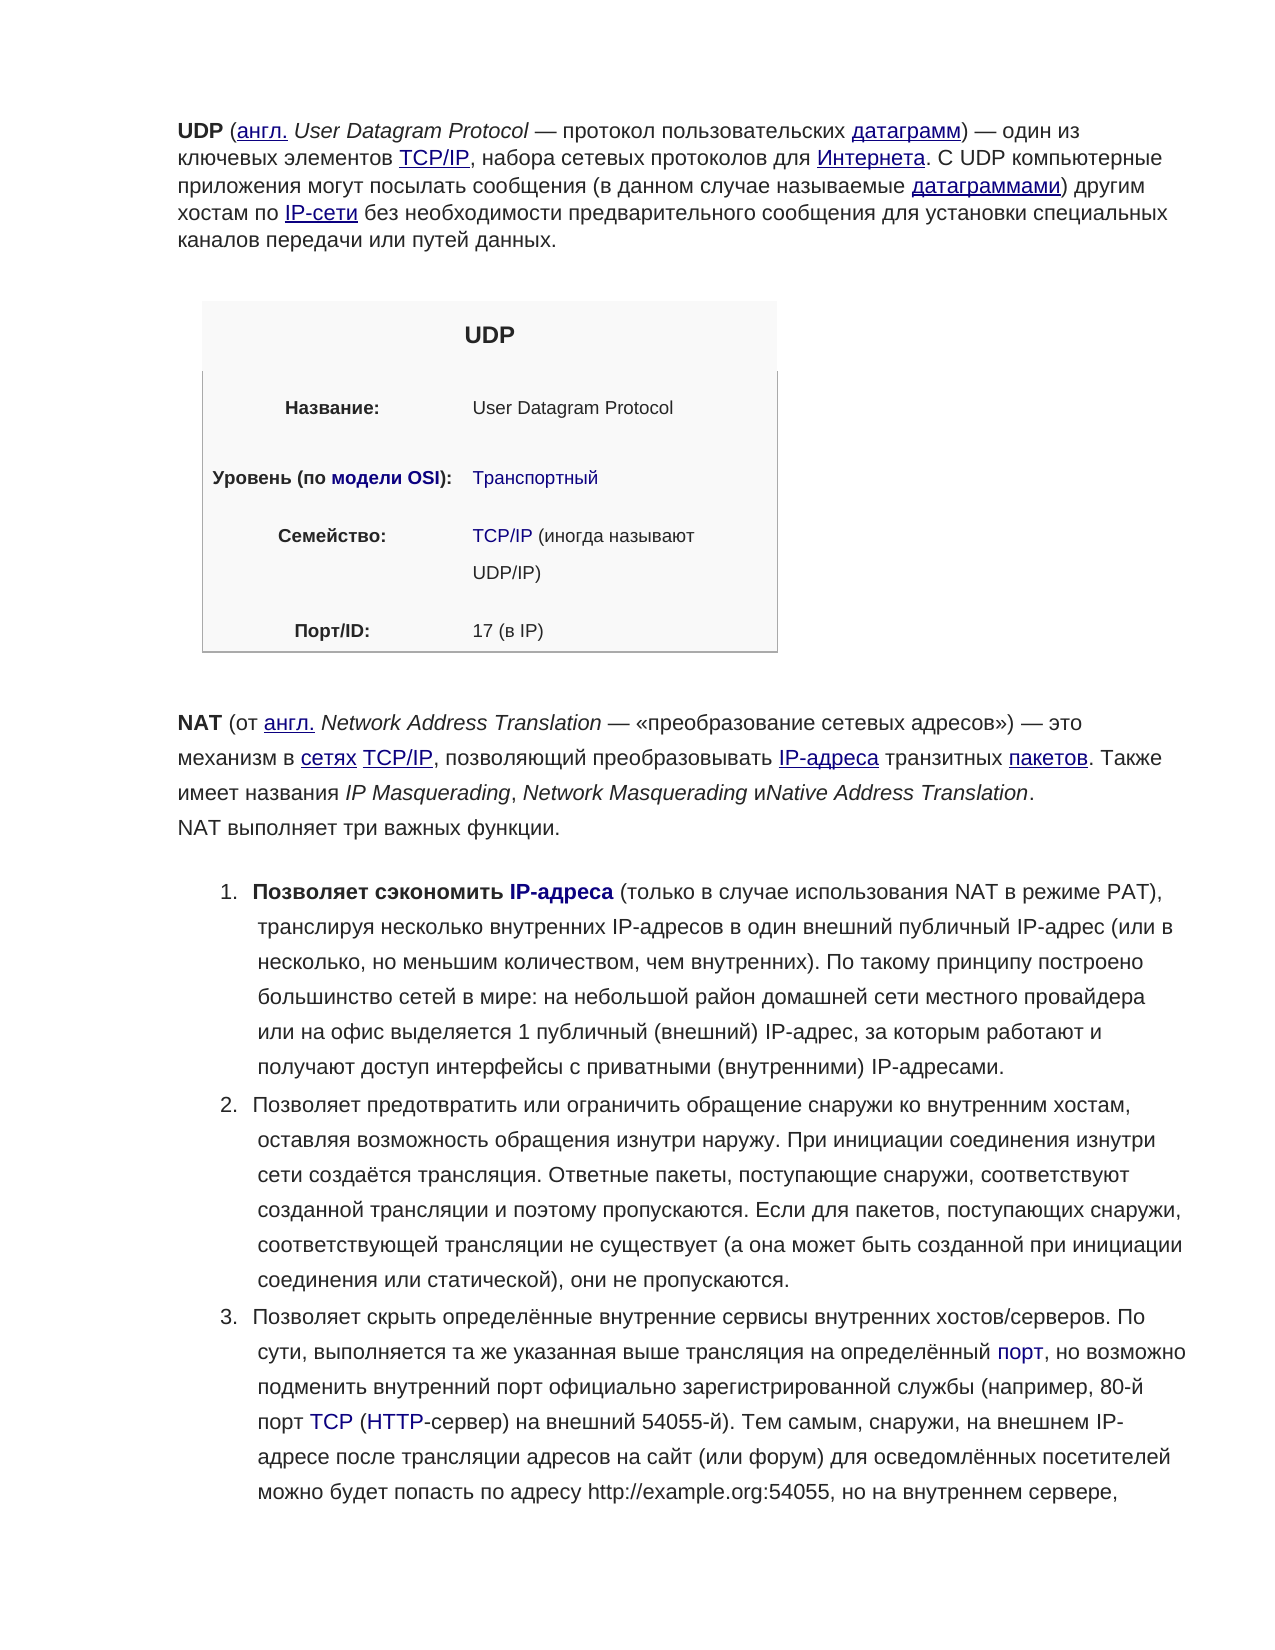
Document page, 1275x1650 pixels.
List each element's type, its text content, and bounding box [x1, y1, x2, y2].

table_cell Название: [203, 371, 462, 441]
table_cell 17 (в IP) [462, 594, 777, 651]
table_header UDP [202, 301, 777, 371]
list Позволяет предотвратить или ограничить обращение снаружи ко внутренним хостам, оставляя возможность обращения изнутри наружу. При инициации соединения изнутри сети создаётся трансляция. Ответные пакеты, поступающие снаружи, соответствуют созданной трансляции и поэтому пропускаются. Если для пакетов, поступающих снаружи, соответствующей трансляции не существует (а она может быть созданной при инициации соединения или статической), они не пропускаются. [220, 1082, 1186, 1292]
table_cell User Datagram Protocol [462, 371, 777, 441]
text NAT (от англ. Network Address Translation — «преобразование сетевых адресов») — это механизм в сетях TCP/IP, позволяющий преобразовывать IP-адреса транзитных пакетов. Также имеет названия IP Masquerading, Network Masquerading иNative Address Translation. NAT выполняет три важных функции. [177, 665, 1186, 840]
table_cell TCP/IP (иногда называют UDP/IP) [462, 499, 777, 594]
table_cell Семейство: [203, 499, 462, 594]
list Позволяет сэкономить IP-адреса (только в случае использования NAT в режиме PAT), транслируя несколько внутренних IP-адресов в один внешний публичный IP-адрес (или в несколько, но меньшим количеством, чем внутренних). По такому принципу построено большинство сетей в мире: на небольшой район домашней сети местного провайдера или на офис выделяется 1 публичный (внешний) IP-адрес, за которым работают и получают доступ интерфейсы с приватными (внутренними) IP-адресами. [220, 869, 1186, 1079]
table_cell Порт/ID: [203, 594, 462, 651]
table_cell Транспортный [462, 441, 777, 499]
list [220, 1294, 1186, 1504]
table_cell Уровень (по модели OSI): [203, 441, 462, 499]
text UDP (англ. User Datagram Protocol — протокол пользовательских датаграмм) — один из ключевых элементов TCP/IP, набора сетевых протоколов для Интернета. С UDP компьютерные приложения могут посылать сообщения (в данном случае называемые датаграммами) другим хостам по IP-сети без необходимости предварительного сообщения для установки специальных каналов передачи или путей данных. [177, 118, 1186, 282]
